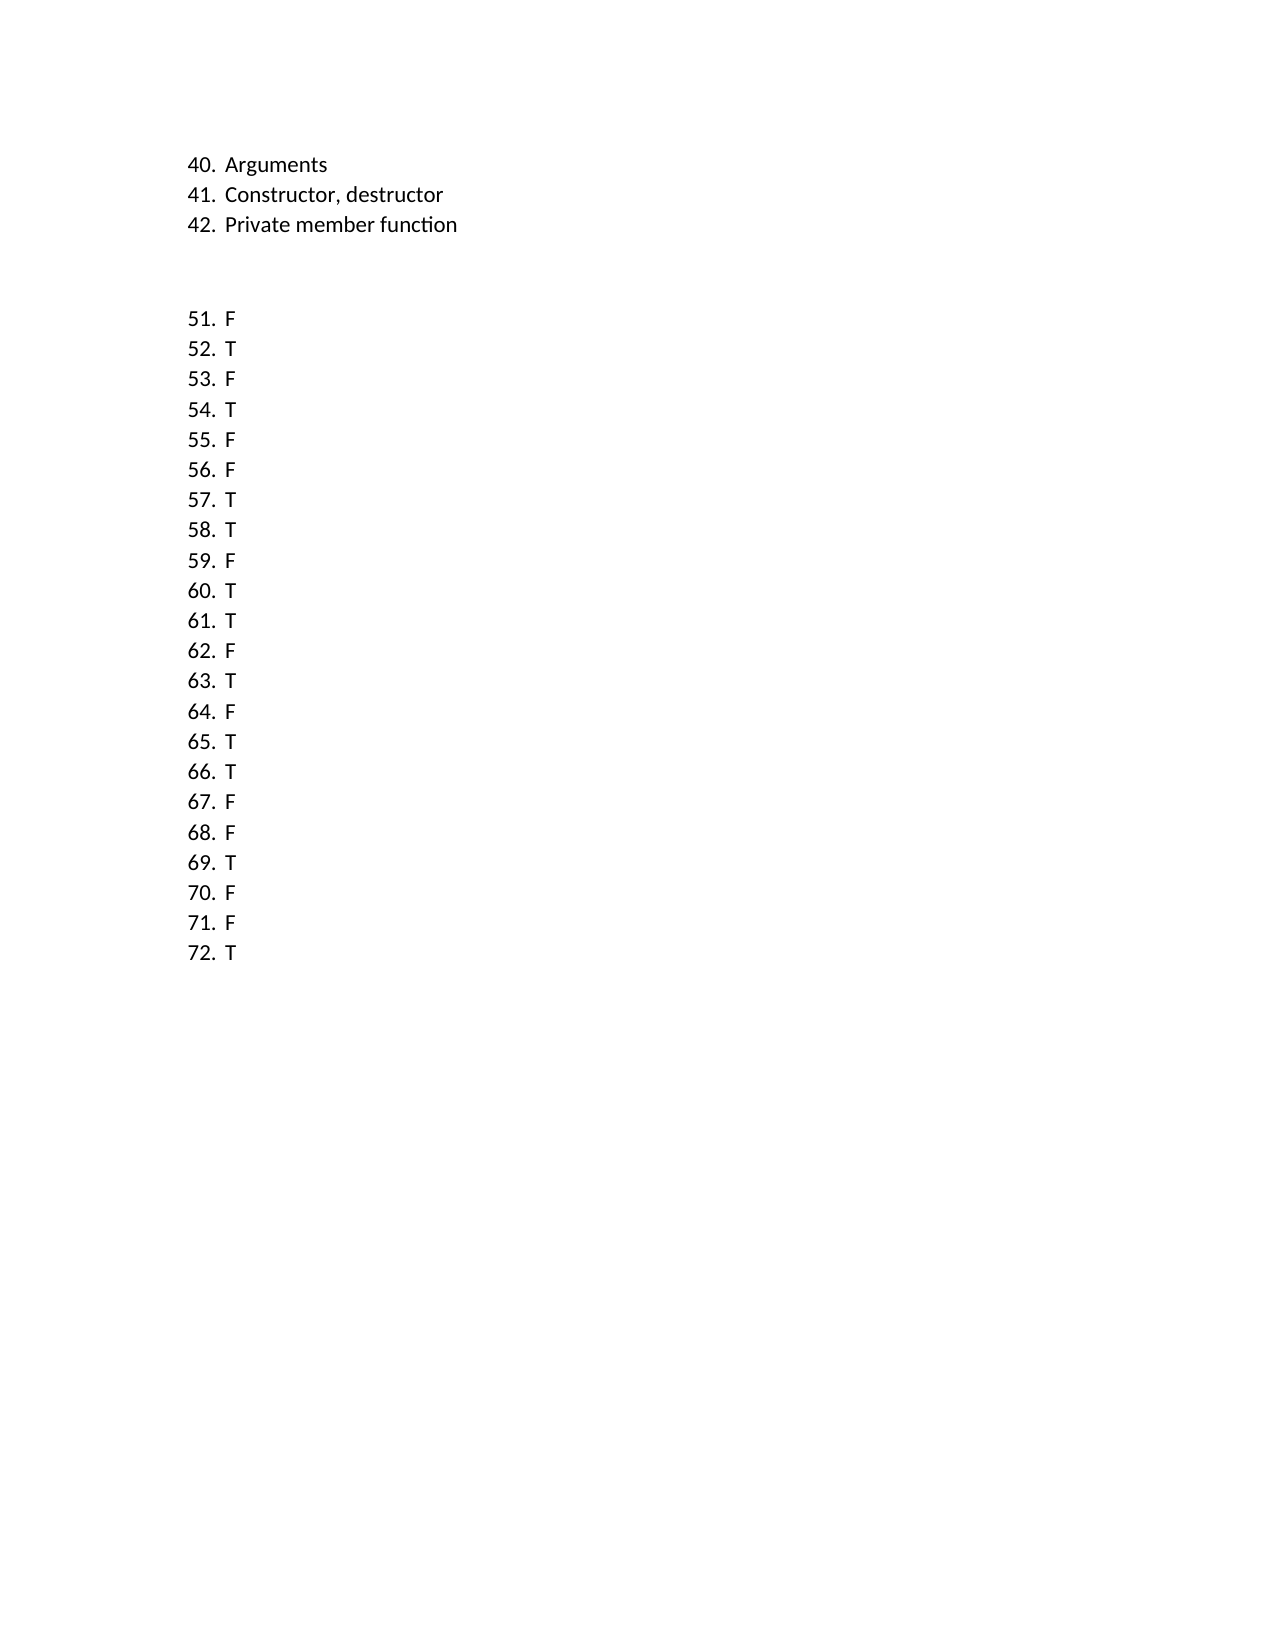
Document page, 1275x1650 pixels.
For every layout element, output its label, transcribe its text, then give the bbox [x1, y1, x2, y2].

list F [187, 364, 1125, 393]
list F [187, 878, 1125, 906]
list F [187, 697, 1125, 725]
list F [187, 455, 1125, 483]
list T [187, 576, 1125, 604]
list T [187, 667, 1125, 695]
list T [187, 516, 1125, 544]
list T [187, 727, 1125, 755]
list T [187, 757, 1125, 785]
list Arguments [187, 150, 1125, 178]
list T [187, 938, 1125, 967]
list F [187, 304, 1125, 332]
list F [187, 787, 1125, 816]
list F [187, 636, 1125, 664]
list F [187, 908, 1125, 936]
list F [187, 425, 1125, 453]
list Constructor, destructor [187, 180, 1125, 208]
list T [187, 848, 1125, 876]
list T [187, 395, 1125, 423]
list T [187, 485, 1125, 513]
list F [187, 818, 1125, 846]
list T [187, 606, 1125, 634]
list Private member function [187, 210, 1125, 238]
list F [187, 546, 1125, 574]
list T [187, 334, 1125, 362]
